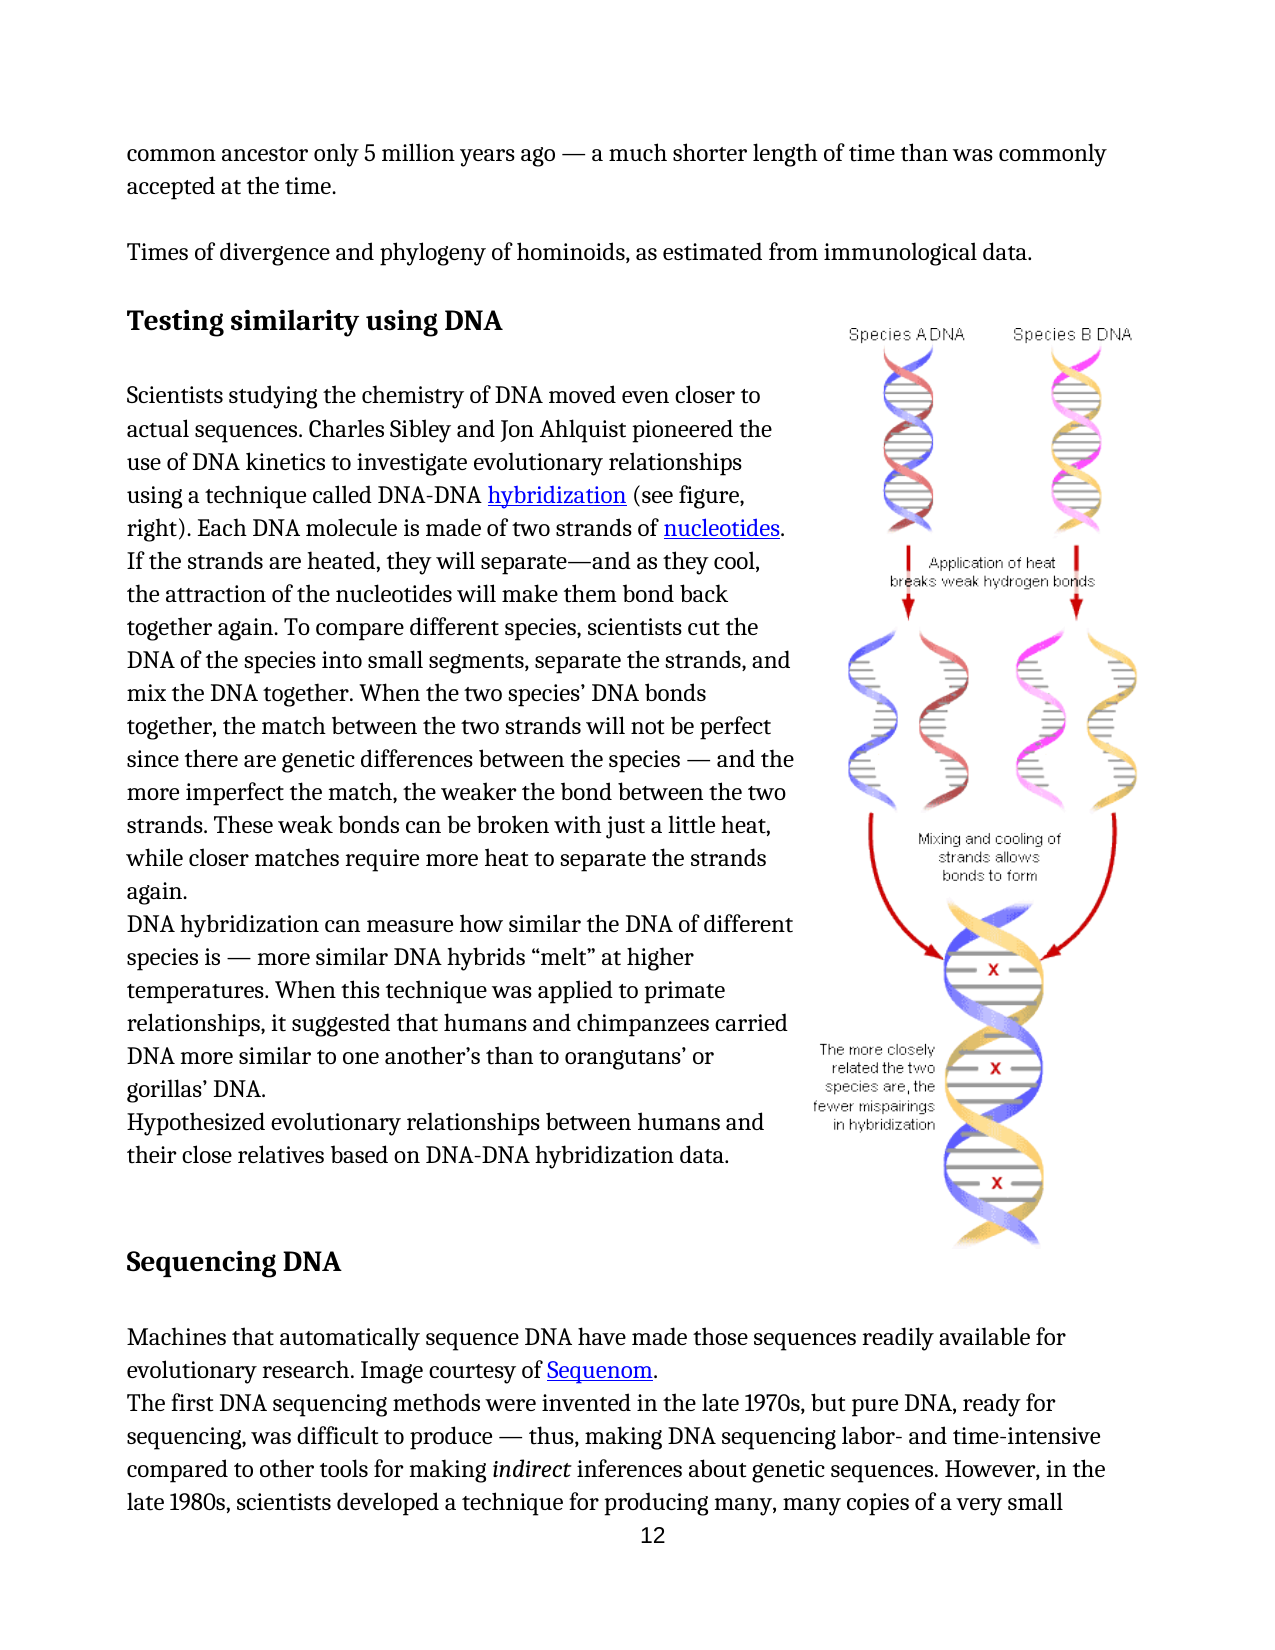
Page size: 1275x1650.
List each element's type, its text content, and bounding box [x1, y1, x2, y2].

text Scientists studying the chemistry of DNA moved even closer to actual sequences. Charles Sibley and Jon Ahlquist pioneered the use of DNA kinetics to investigate evolutionary relationships using a technique called DNA-DNA hybridization (see figure, right). Each DNA molecule is made of two strands of nucleotides. If the strands are heated, they will separate—and as they cool, the attraction of the nucleotides will make them bond back together again. To compare different species, scientists cut the DNA of the species into small segments, separate the strands, and mix the DNA together. When the two species’ DNA bonds together, the match between the two strands will not be perfect since there are genetic differences between the species — and the more imperfect the match, the weaker the bond between the two strands. These weak bonds can be broken with just a little heat, while closer matches require more heat to separate the strands again. [127, 381, 813, 906]
text Times of divergence and phylogeny of hominoids, as estimated from immunological data. [127, 238, 1131, 267]
text Machines that automatically sequence DNA have made those sequences readily available for evolutionary research. Image courtesy of Sequenom. [127, 1323, 1131, 1384]
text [127, 139, 1131, 201]
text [127, 1389, 1131, 1516]
text Hypothesized evolutionary relationships between humans and their close relatives based on DNA-DNA hybridization data. [127, 1108, 813, 1170]
picture [813, 328, 1139, 1249]
text DNA hybridization can measure how similar the DNA of different species is — more similar DNA hybrids “melt” at higher temperatures. When this technique was applied to primate relationships, it suggested that humans and chimpanzees carried DNA more similar to one another’s than to orangutans’ or gorillas’ DNA. [127, 910, 813, 1104]
text Testing similarity using DNA [127, 304, 1131, 338]
text Sequencing DNA [127, 1246, 1131, 1279]
